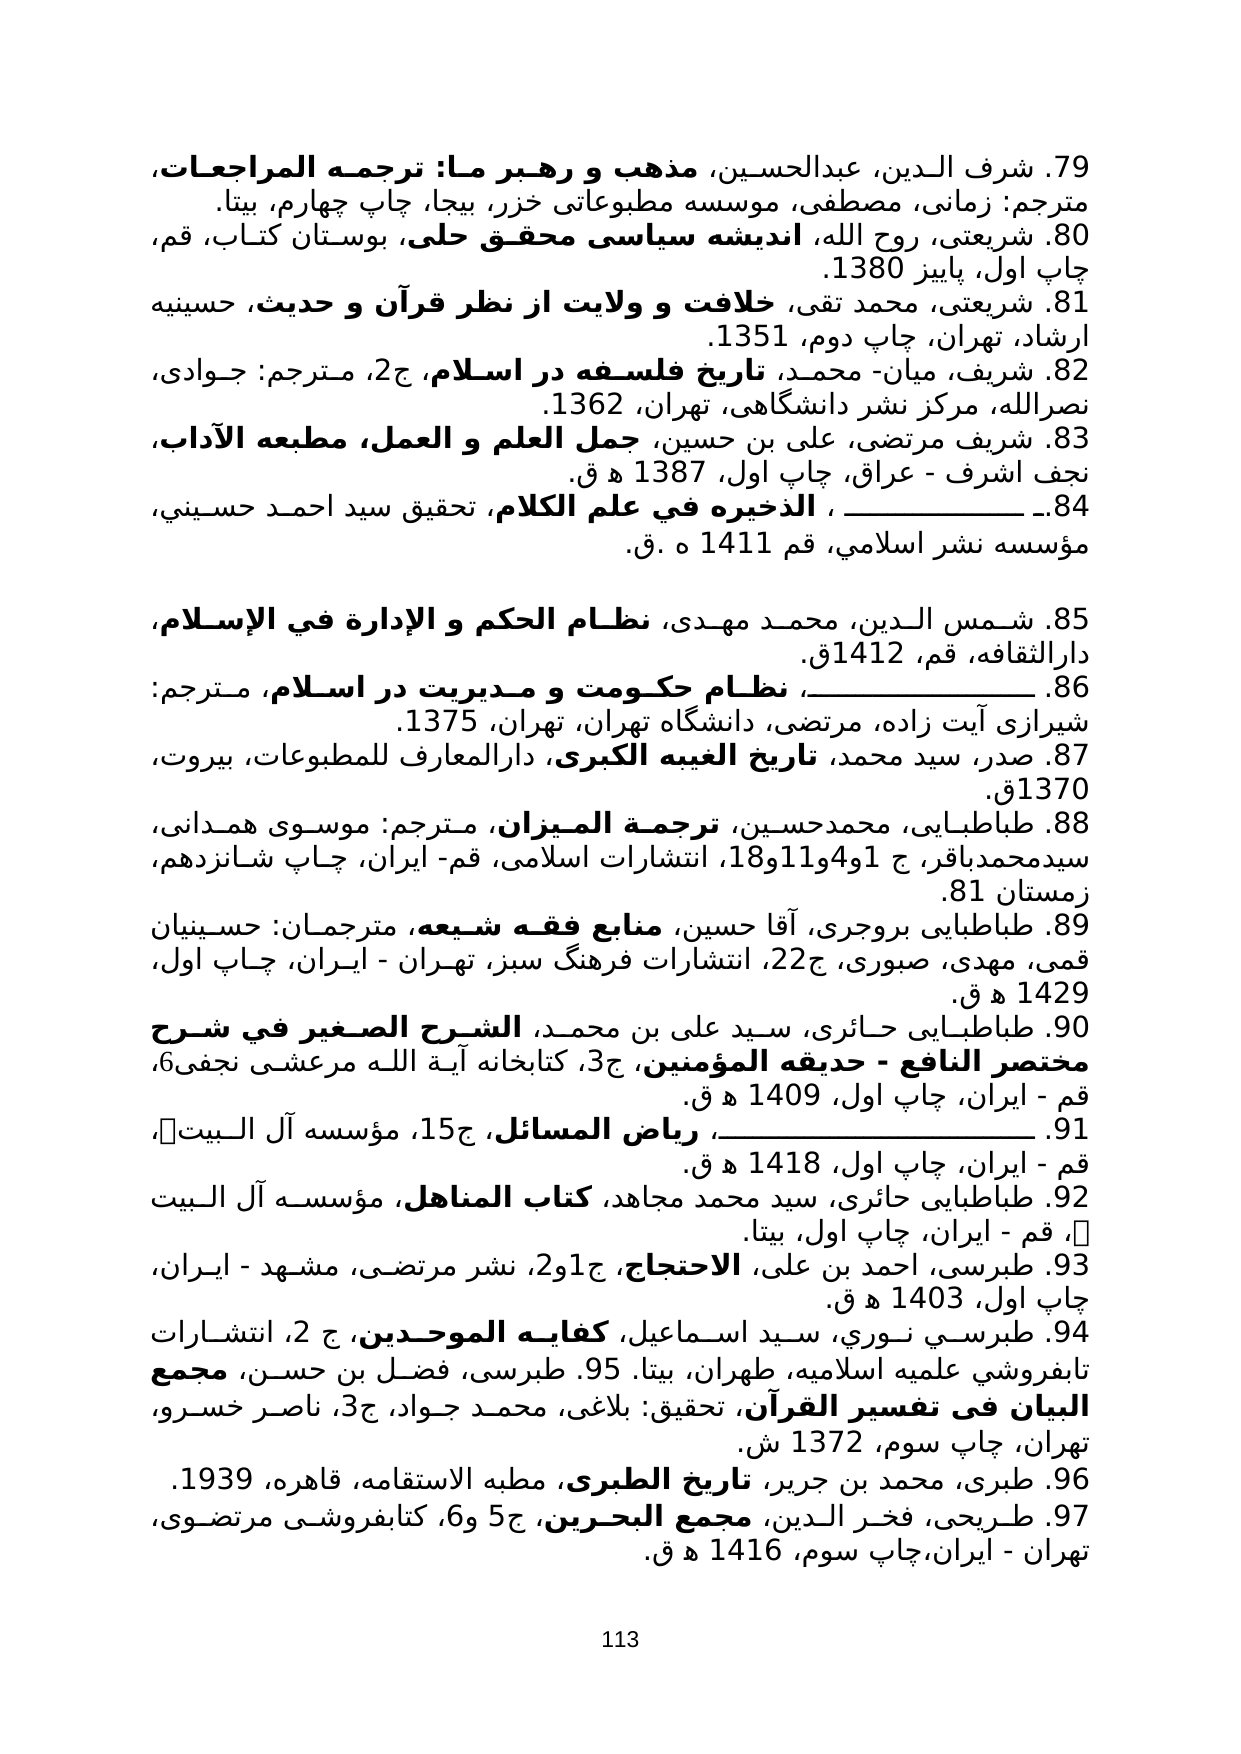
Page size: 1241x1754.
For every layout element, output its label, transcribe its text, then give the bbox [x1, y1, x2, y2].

text 90. طباطبايى حائرى، سيد على بن محمد، الشرح الصغير في شرح مختصر النافع - حديقه المؤمنين، ج‌3، كتابخانه آية الله مرعشى نجفى، قم - ايران، چاپ اول، 1409 ه‍ ق. [150, 1010, 1090, 1112]
text 80. شریعتی، روح الله، اندیشه سیاسی محقق حلی، بوستان کتاب، قم، چاپ اول، پاییز 1380. [150, 218, 1090, 286]
text 84. ـــــــــــــــــــــ ، الذخيره في علم الكلام، تحقيق سيد احمد حسيني، مؤسسه نشر اسلامي، قم 1411 ه .ق. [150, 489, 1090, 560]
text 79. شرف الدین، عبدالحسین، مذهب و رهبر ما: ترجمه المراجعات، مترجم: زمانی، مصطفی، موسسه مطبوعاتی خزر، بیجا، چاپ چهارم، بیتا. [150, 150, 1090, 218]
text 85. شمس الدین، محمد مهدی، نظام الحكم و الإدارة في الإسلام، دارالثقافه، قم، 1412ق. [150, 603, 1090, 671]
text 87. صدر، سید محمد، تاریخ الغیبه الکبری، دارالمعارف للمطبوعات، بیروت، 1370ق. [150, 738, 1090, 806]
text 92. طباطبايى حائرى، سيد محمد مجاهد، كتاب المناهل، مؤسسه آل البيت، قم - ايران، چاپ اول، بیتا. [150, 1180, 1090, 1248]
text 96. طبری، محمد بن جریر، تاریخ الطبری، مطبه الاستقامه، قاهره، 1939. [150, 1462, 1090, 1496]
text 82. شریف، میان- محمد، تاریخ فلسفه در اسلام، ج2، مترجم: جوادی، نصرالله، مرکز نشر دانشگاهی، تهران، 1362. [150, 354, 1090, 422]
text 97. طريحى، فخر الدين، مجمع البحرين، ج‌5 و6، كتابفروشى مرتضوى، تهران - ايران،چاپ سوم، 1416 ه‍ ق. [150, 1499, 1090, 1567]
text 86. ـــــــــــــــــــــــــ، نظام حکومت و مدیریت در اسلام، مترجم: شیرازی آیت زاده، مرتضی، دانشگاه تهران، تهران، 1375. [150, 671, 1090, 738]
text 94. طبرسي نوري، سيد اسماعيل، كفايه الموحدين، ج 2، انتشارات تابفروشي علميه اسلاميه، طهران، بيتا. 95. طبرسى، فضل بن حسن‏، مجمع البيان فى تفسير القرآن‏، تحقيق: بلاغى، محمد جواد، ج‏3، ناصر خسرو، تهران‏، چاپ سوم، 1372 ش. [150, 1316, 1090, 1460]
text 91. ـــــــــــــــــــــــــــــــــــــ، رياض المسائل، ج‌15، مؤسسه آل البيت، قم - ايران، چاپ اول، 1418 ه‍ ق. [150, 1112, 1090, 1180]
text 81. شریعتی، محمد تقی، خلافت و ولایت از نظر قرآن و حدیث، حسینیه ارشاد، تهران، چاپ دوم، 1351. [150, 286, 1090, 354]
text 93. طبرسى، احمد بن على، الاحتجاج، ج‌1و2، نشر مرتضى، مشهد - ايران، چاپ اول، 1403 ه‍ ق. [150, 1248, 1090, 1316]
text 89. طباطبايى بروجرى، آقا حسين، منابع فقه شيعه، مترجمان: حسينيان قمى، مهدى، صبورى، ج‌22، انتشارات فرهنگ سبز، تهران - ايران، چاپ اول، 1429 ه‍ ق. [150, 908, 1090, 1010]
text 83. شريف مرتضى، على بن حسين، جمل العلم و العمل، مطبعه الآداب، نجف اشرف - عراق، چاپ اول، 1387 ه‍ ق. [150, 422, 1090, 489]
text 88. طباطبایی، محمدحسین، ترجمة المیزان، مترجم: موسوی همدانی، سیدمحمدباقر، ج 1و4و11و18، انتشارات اسلامی، قم- ایران، چاپ شانزدهم، زمستان 81. [150, 806, 1090, 908]
